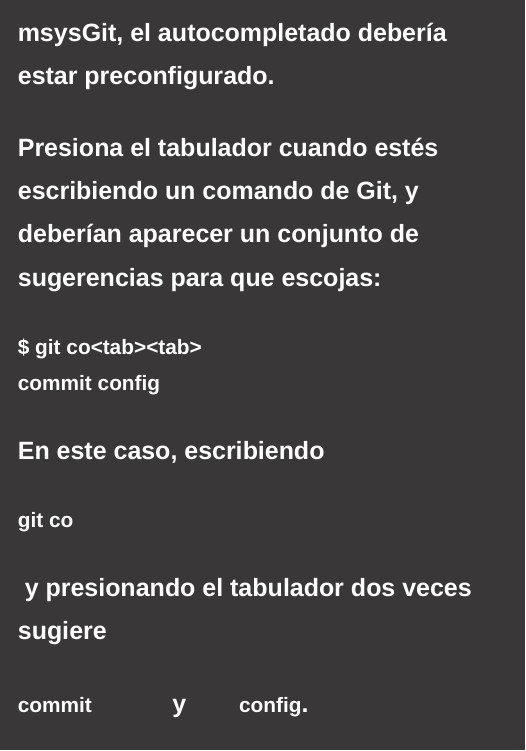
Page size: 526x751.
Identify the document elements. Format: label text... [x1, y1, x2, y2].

text commit y config. [18, 689, 507, 717]
text y presionando el tabulador dos veces sugiere [18, 573, 507, 645]
text commit config [18, 371, 507, 395]
text git co [18, 508, 507, 532]
text Presiona el tabulador cuando estés escribiendo un comando de Git, y deberían aparecer un conjunto de sugerencias para que escojas: [18, 133, 507, 291]
text En este caso, escribiendo [18, 436, 507, 464]
text $ git co<tab><tab> [18, 335, 507, 359]
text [18, 18, 507, 89]
